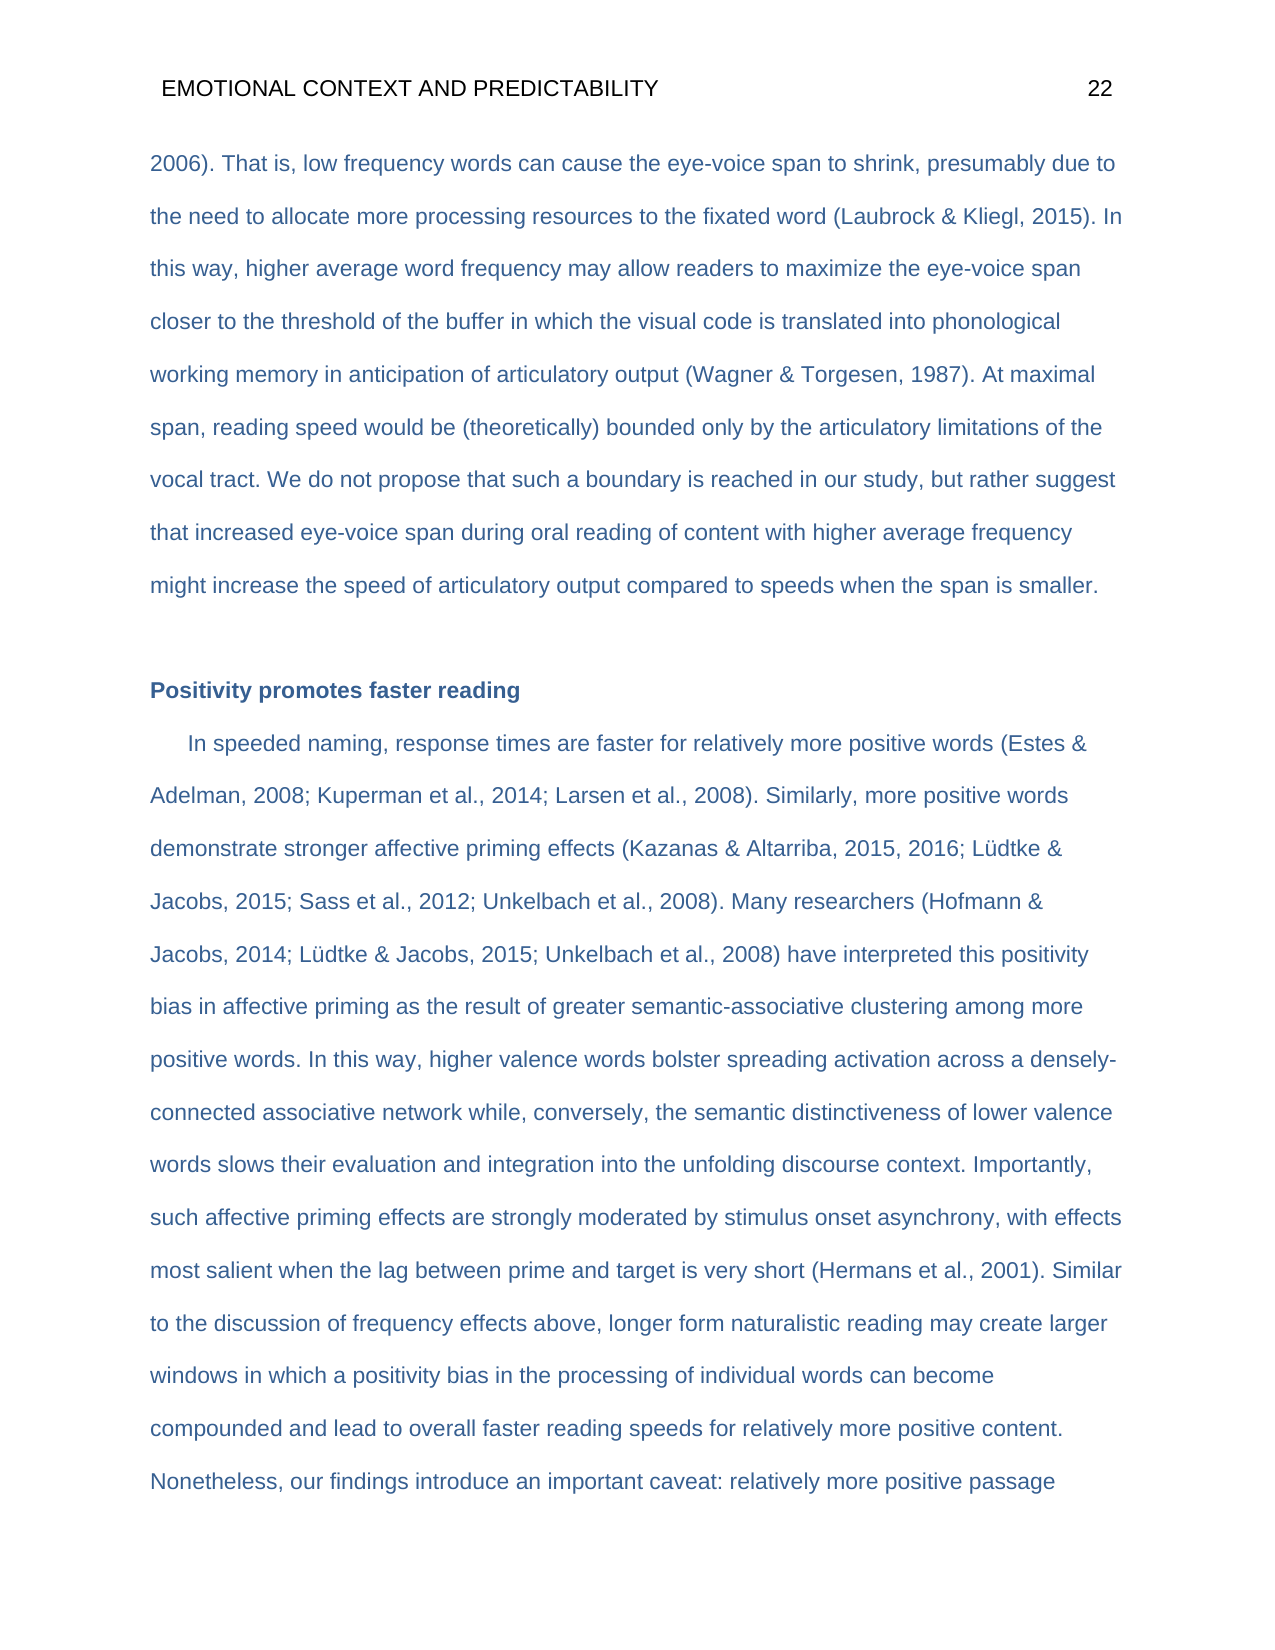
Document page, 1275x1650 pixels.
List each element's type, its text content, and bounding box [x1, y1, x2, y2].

text Positivity promotes faster reading [150, 677, 1125, 703]
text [150, 730, 1125, 1494]
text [150, 150, 1125, 598]
